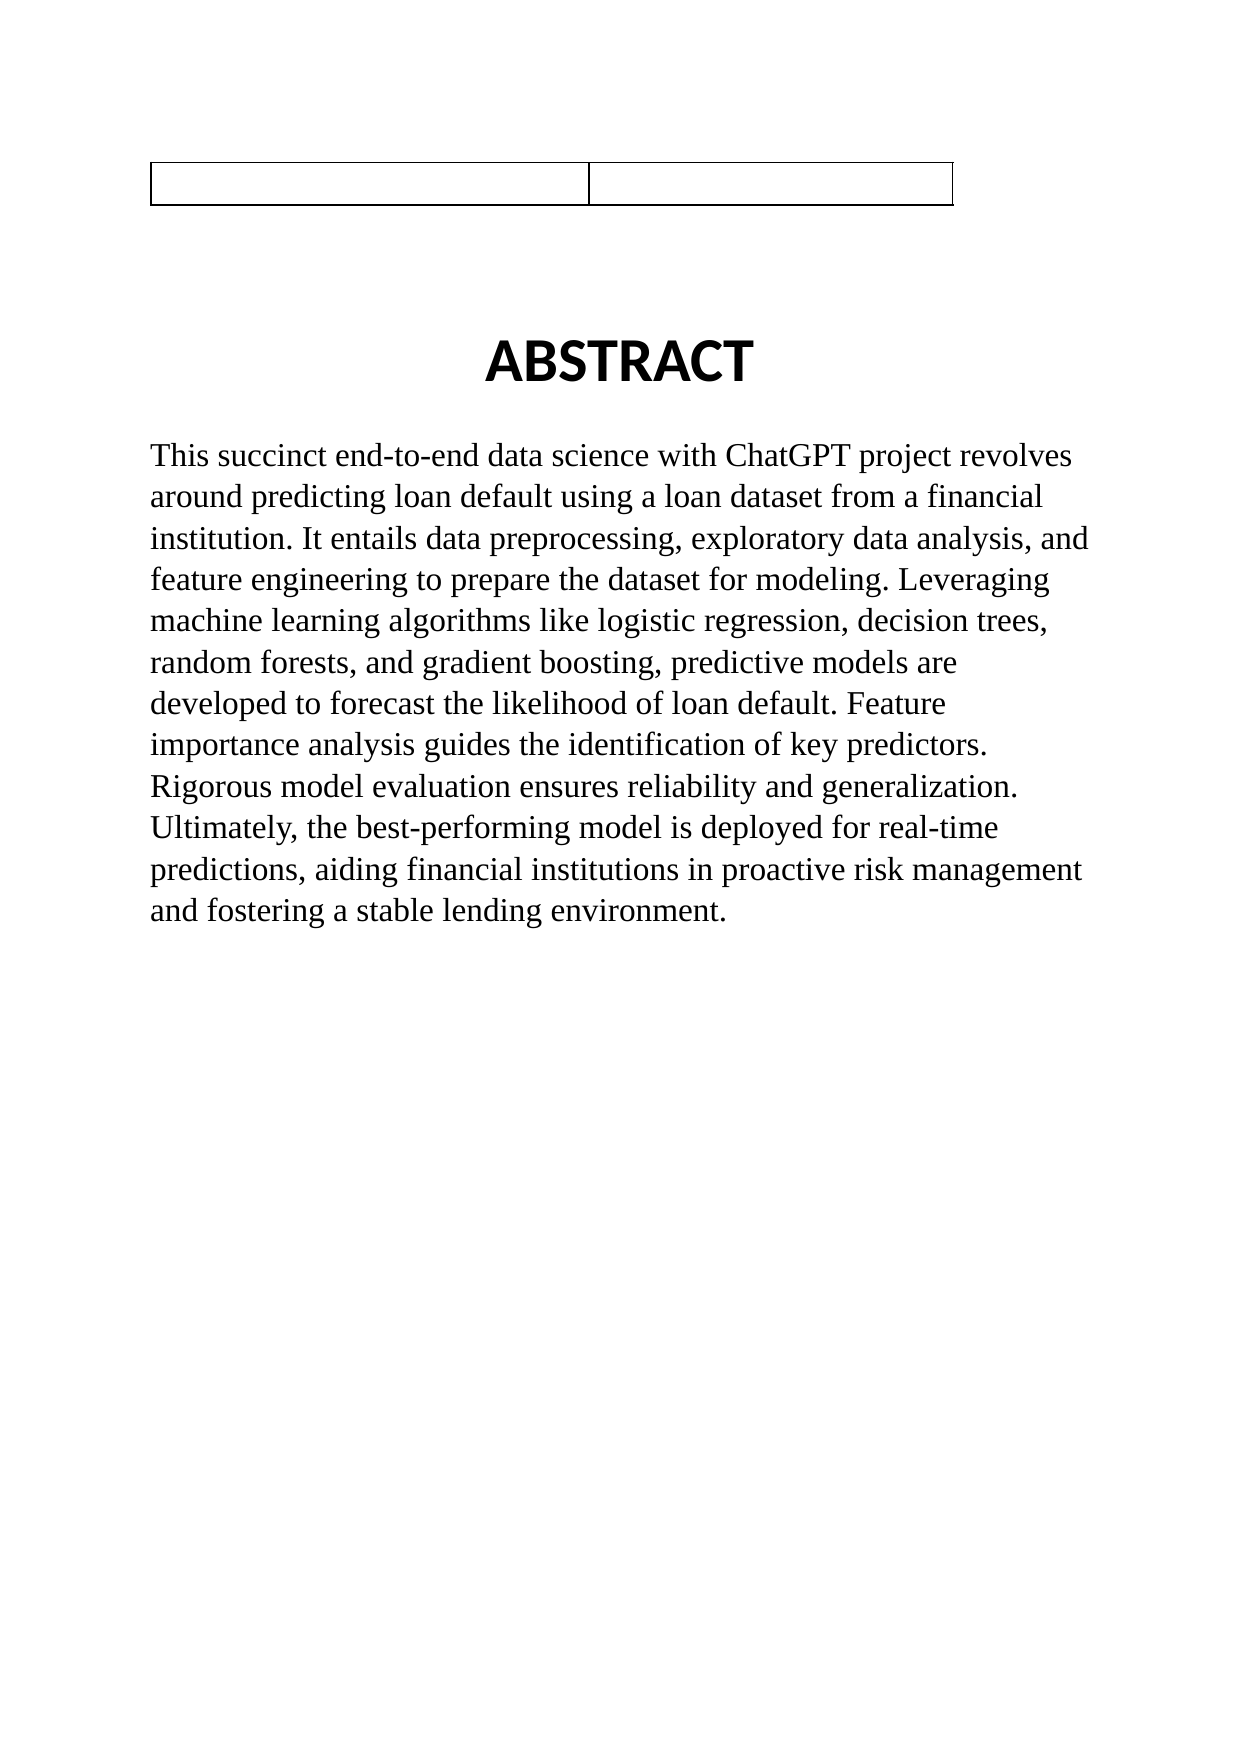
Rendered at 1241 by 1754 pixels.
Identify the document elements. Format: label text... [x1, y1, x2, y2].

table_cell [152, 163, 588, 204]
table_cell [590, 163, 952, 204]
text ABSTRACT [150, 321, 1090, 397]
text This succinct end-to-end data science with ChatGPT project revolves around predicting loan default using a loan dataset from a financial institution. It entails data preprocessing, exploratory data analysis, and feature engineering to prepare the dataset for modeling. Leveraging machine learning algorithms like logistic regression, decision trees, random forests, and gradient boosting, predictive models are developed to forecast the likelihood of loan default. Feature importance analysis guides the identification of key predictors. Rigorous model evaluation ensures reliability and generalization. Ultimately, the best-performing model is deployed for real-time predictions, aiding financial institutions in proactive risk management and fostering a stable lending environment. [150, 435, 1090, 928]
